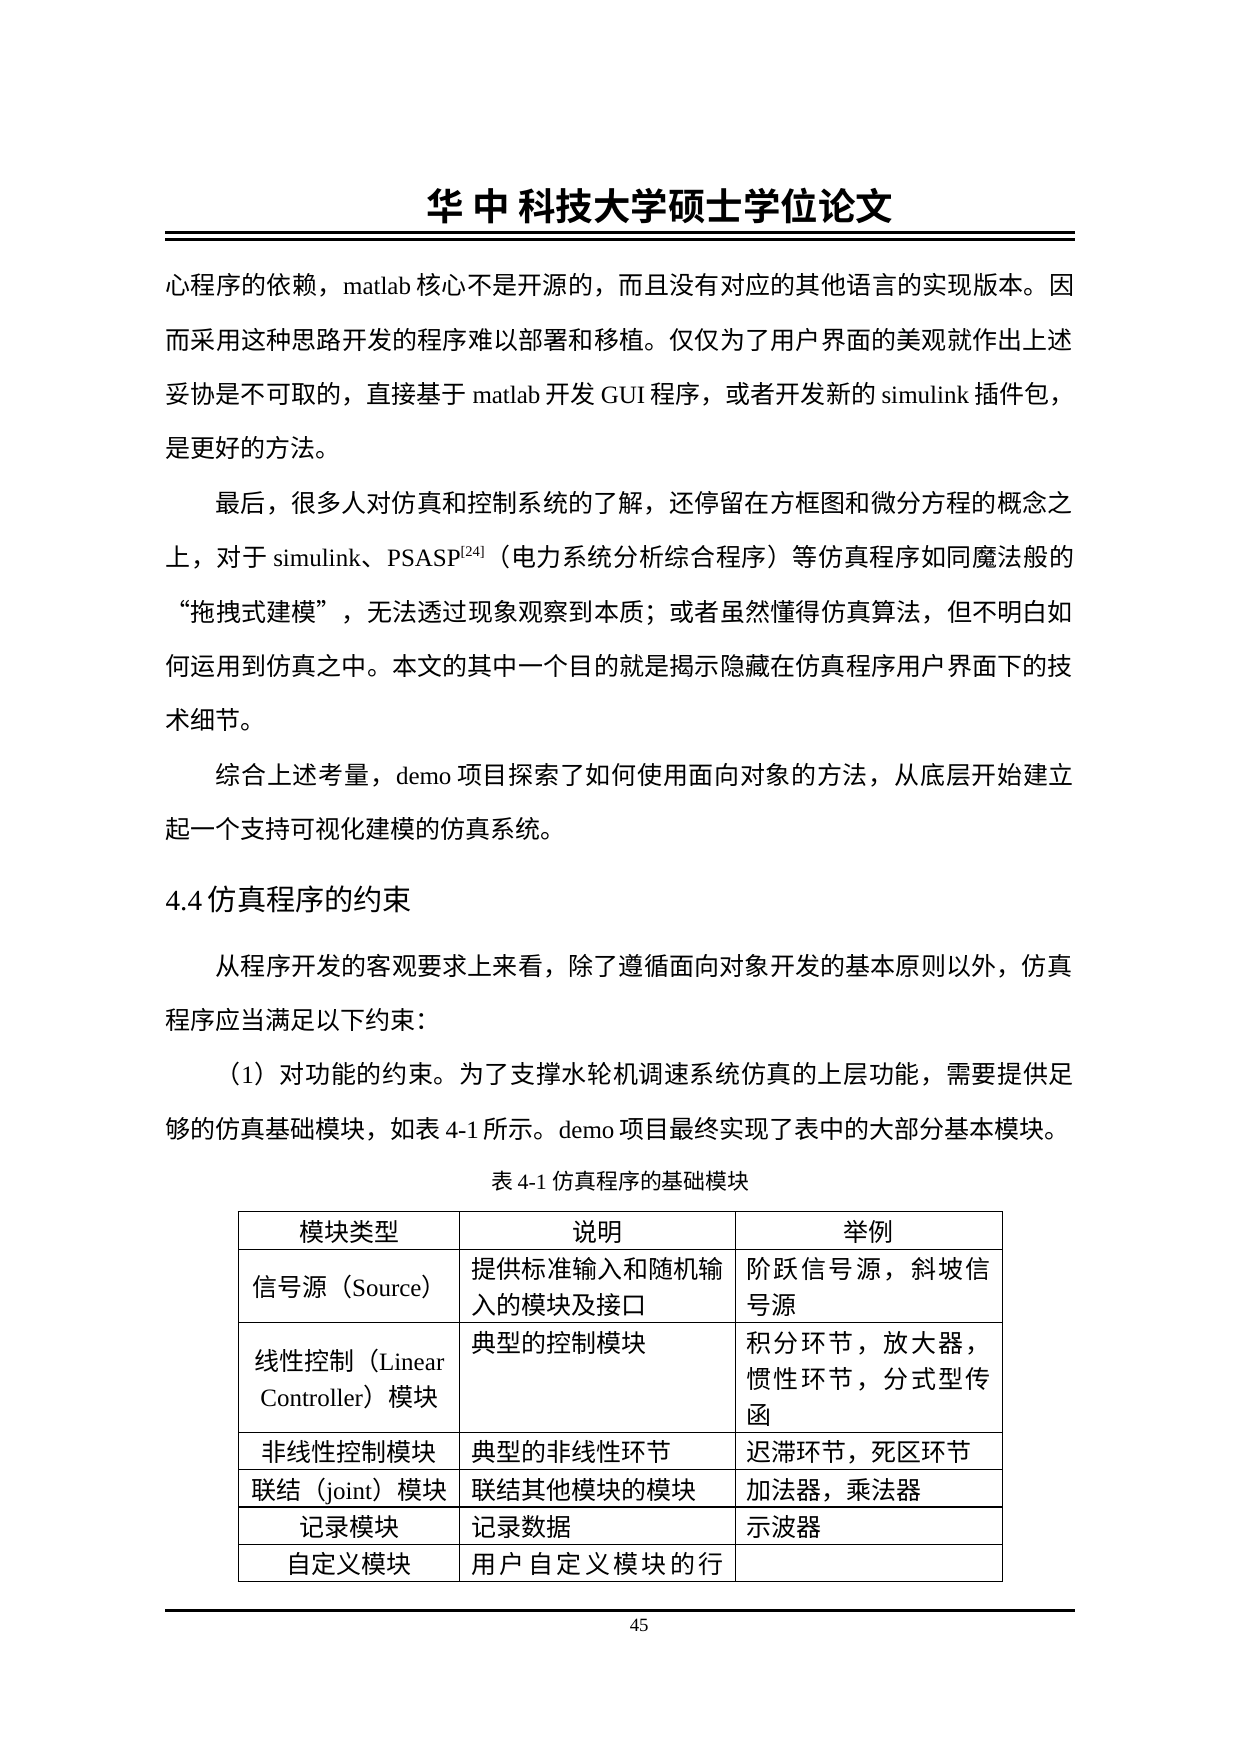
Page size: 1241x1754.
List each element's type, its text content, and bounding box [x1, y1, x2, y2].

table_cell 自定义模块 [239, 1545, 459, 1581]
table_cell 示波器 [736, 1508, 1002, 1544]
text （1）对功能的约束。为了支撑水轮机调速系统仿真的上层功能，需要提供足够的仿真基础模块，如表4-1所示。demo项目最终实现了表中的大部分基本模块。 [165, 1055, 1075, 1146]
subtitle 4.4仿真程序的约束 [165, 876, 1075, 919]
table_cell 记录模块 [239, 1508, 459, 1544]
table_cell 典型的控制模块 [460, 1323, 735, 1432]
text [165, 266, 1075, 465]
text 最后，很多人对仿真和控制系统的了解，还停留在方框图和微分方程的概念之上，对于simulink、PSASP[24]（电力系统分析综合程序）等仿真程序如同魔法般的“拖拽式建模”，无法透过现象观察到本质；或者虽然懂得仿真算法，但不明白如何运用到仿真之中。本文的其中一个目的就是揭示隐藏在仿真程序用户界面下的技术细节。 [165, 483, 1075, 737]
table_header 模块类型 [239, 1212, 459, 1248]
table_cell 用户自定义模块的行为，输入和输出 [460, 1545, 735, 1581]
text 表4-1 仿真程序的基础模块 [165, 1164, 1075, 1195]
table_cell 记录数据 [460, 1508, 735, 1544]
text 从程序开发的客观要求上来看，除了遵循面向对象开发的基本原则以外，仿真程序应当满足以下约束： [165, 946, 1075, 1037]
table_cell 加法器，乘法器 [736, 1470, 1002, 1506]
table_cell 信号源（Source） [239, 1250, 459, 1322]
table_cell 积分环节，放大器，惯性环节，分式型传函 [736, 1323, 1002, 1432]
table_cell [736, 1545, 1002, 1581]
table_cell 联结（joint）模块 [239, 1470, 459, 1506]
table_header 举例 [736, 1212, 1002, 1248]
text 综合上述考量，demo项目探索了如何使用面向对象的方法，从底层开始建立起一个支持可视化建模的仿真系统。 [165, 755, 1075, 846]
table_cell 阶跃信号源，斜坡信号源 [736, 1250, 1002, 1322]
table_cell 线性控制（Linear Controller）模块 [239, 1323, 459, 1432]
table_cell 提供标准输入和随机输入的模块及接口 [460, 1250, 735, 1322]
table_cell 迟滞环节，死区环节 [736, 1433, 1002, 1469]
table_cell 典型的非线性环节 [460, 1433, 735, 1469]
table_cell 联结其他模块的模块 [460, 1470, 735, 1506]
table_header 说明 [460, 1212, 735, 1248]
table_cell 非线性控制模块 [239, 1433, 459, 1469]
